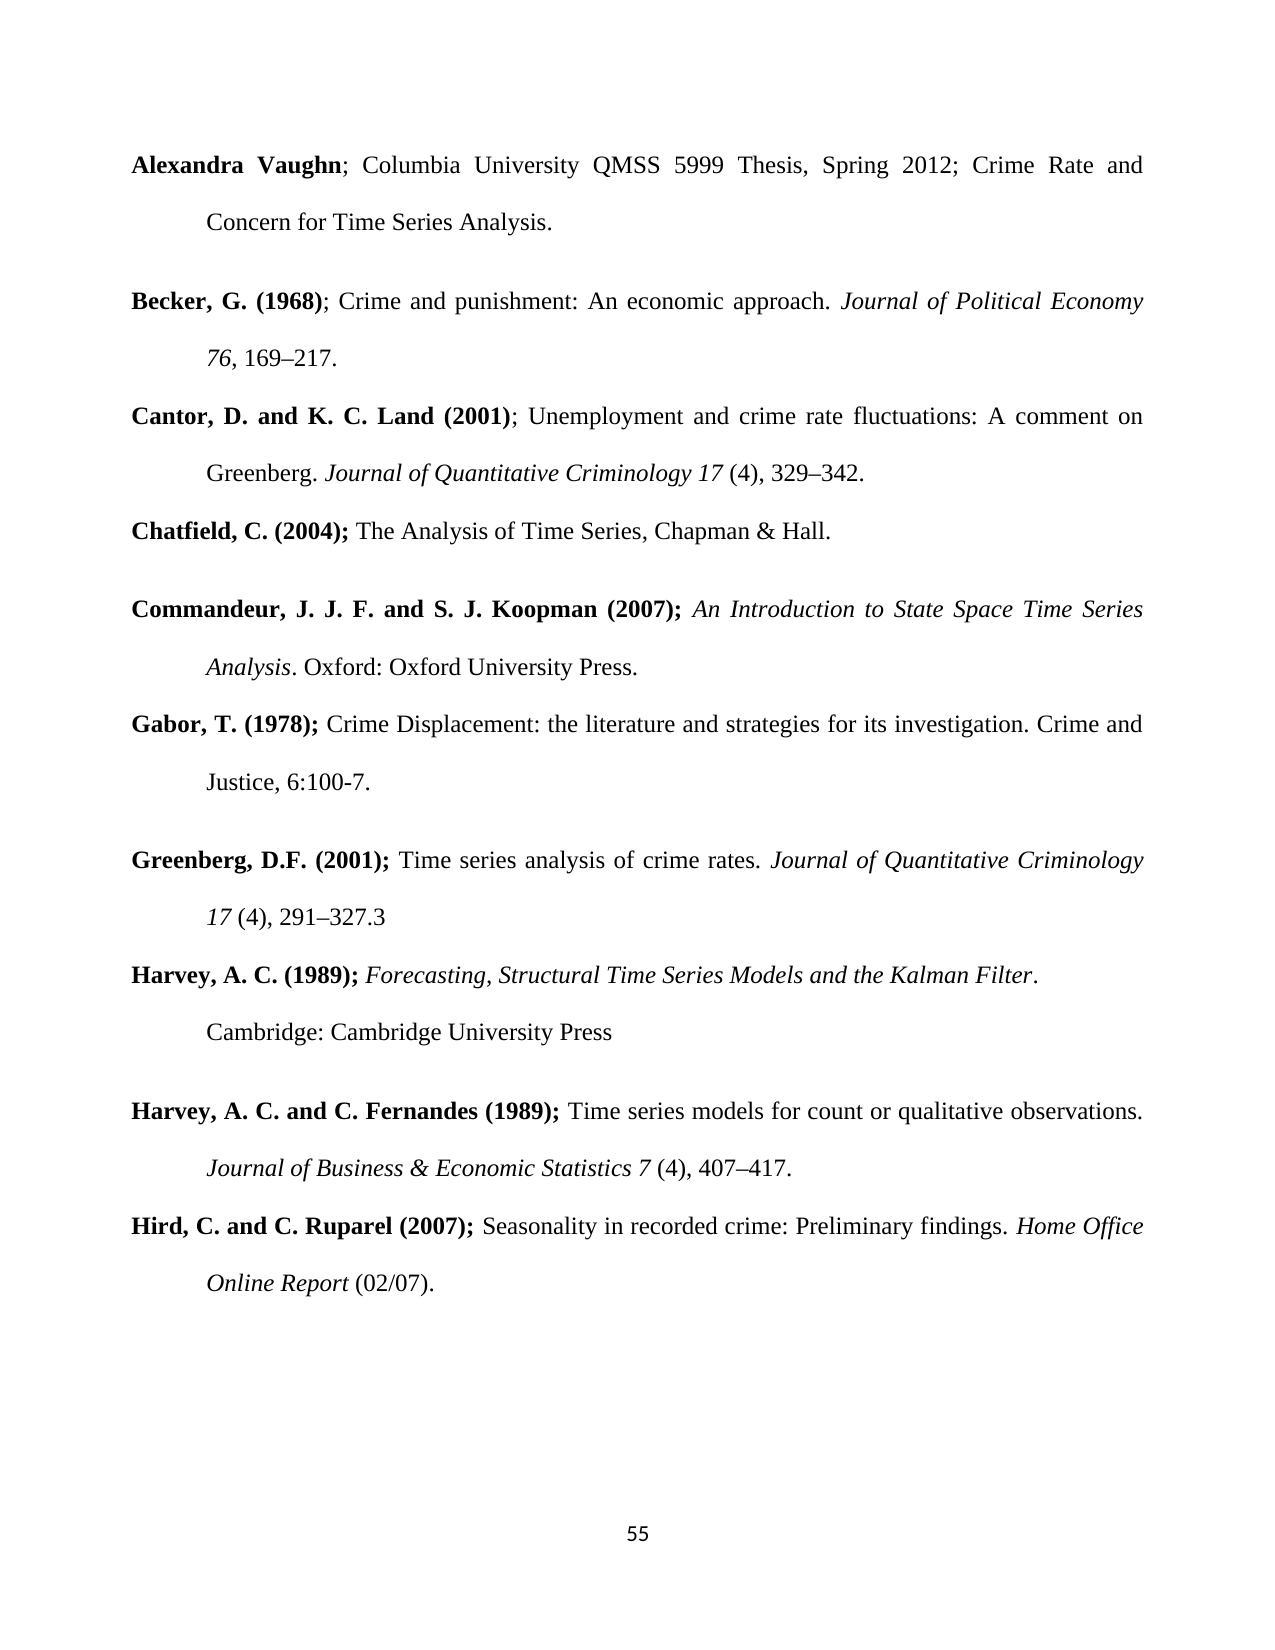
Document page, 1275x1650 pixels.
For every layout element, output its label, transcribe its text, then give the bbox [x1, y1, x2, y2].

list Cambridge: Cambridge University Press [206, 1017, 1144, 1046]
text Harvey, A. C. (1989); Forecasting, Structural Time Series Models and the Kalman Filter. [131, 960, 1144, 989]
text Cantor, D. and K. C. Land (2001); Unemployment and crime rate fluctuations: A comment on Greenberg. Journal of Quantitative Criminology 17 (4), 329–342. [131, 401, 1144, 487]
text Chatfield, C. (2004); The Analysis of Time Series, Chapman & Hall. [131, 516, 1144, 544]
text Hird, C. and C. Ruparel (2007); Seasonality in recorded crime: Preliminary findings. Home Office Online Report (02/07). [131, 1211, 1144, 1297]
text Greenberg, D.F. (2001); Time series analysis of crime rates. Journal of Quantitative Criminology 17 (4), 291–327.3 [131, 845, 1144, 931]
text Becker, G. (1968); Crime and punishment: An economic approach. Journal of Political Economy 76, 169–217. [131, 286, 1144, 372]
text Harvey, A. C. and C. Fernandes (1989); Time series models for count or qualitative observations. Journal of Business & Economic Statistics 7 (4), 407–417. [131, 1096, 1144, 1182]
text Commandeur, J. J. F. and S. J. Koopman (2007); An Introduction to State Space Time Series Analysis. Oxford: Oxford University Press. [131, 594, 1144, 680]
text Gabor, T. (1978); Crime Displacement: the literature and strategies for its investigation. Crime and Justice, 6:100-7. [131, 709, 1144, 795]
text Alexandra Vaughn; Columbia University QMSS 5999 Thesis, Spring 2012; Crime Rate and Concern for Time Series Analysis. [131, 150, 1144, 236]
